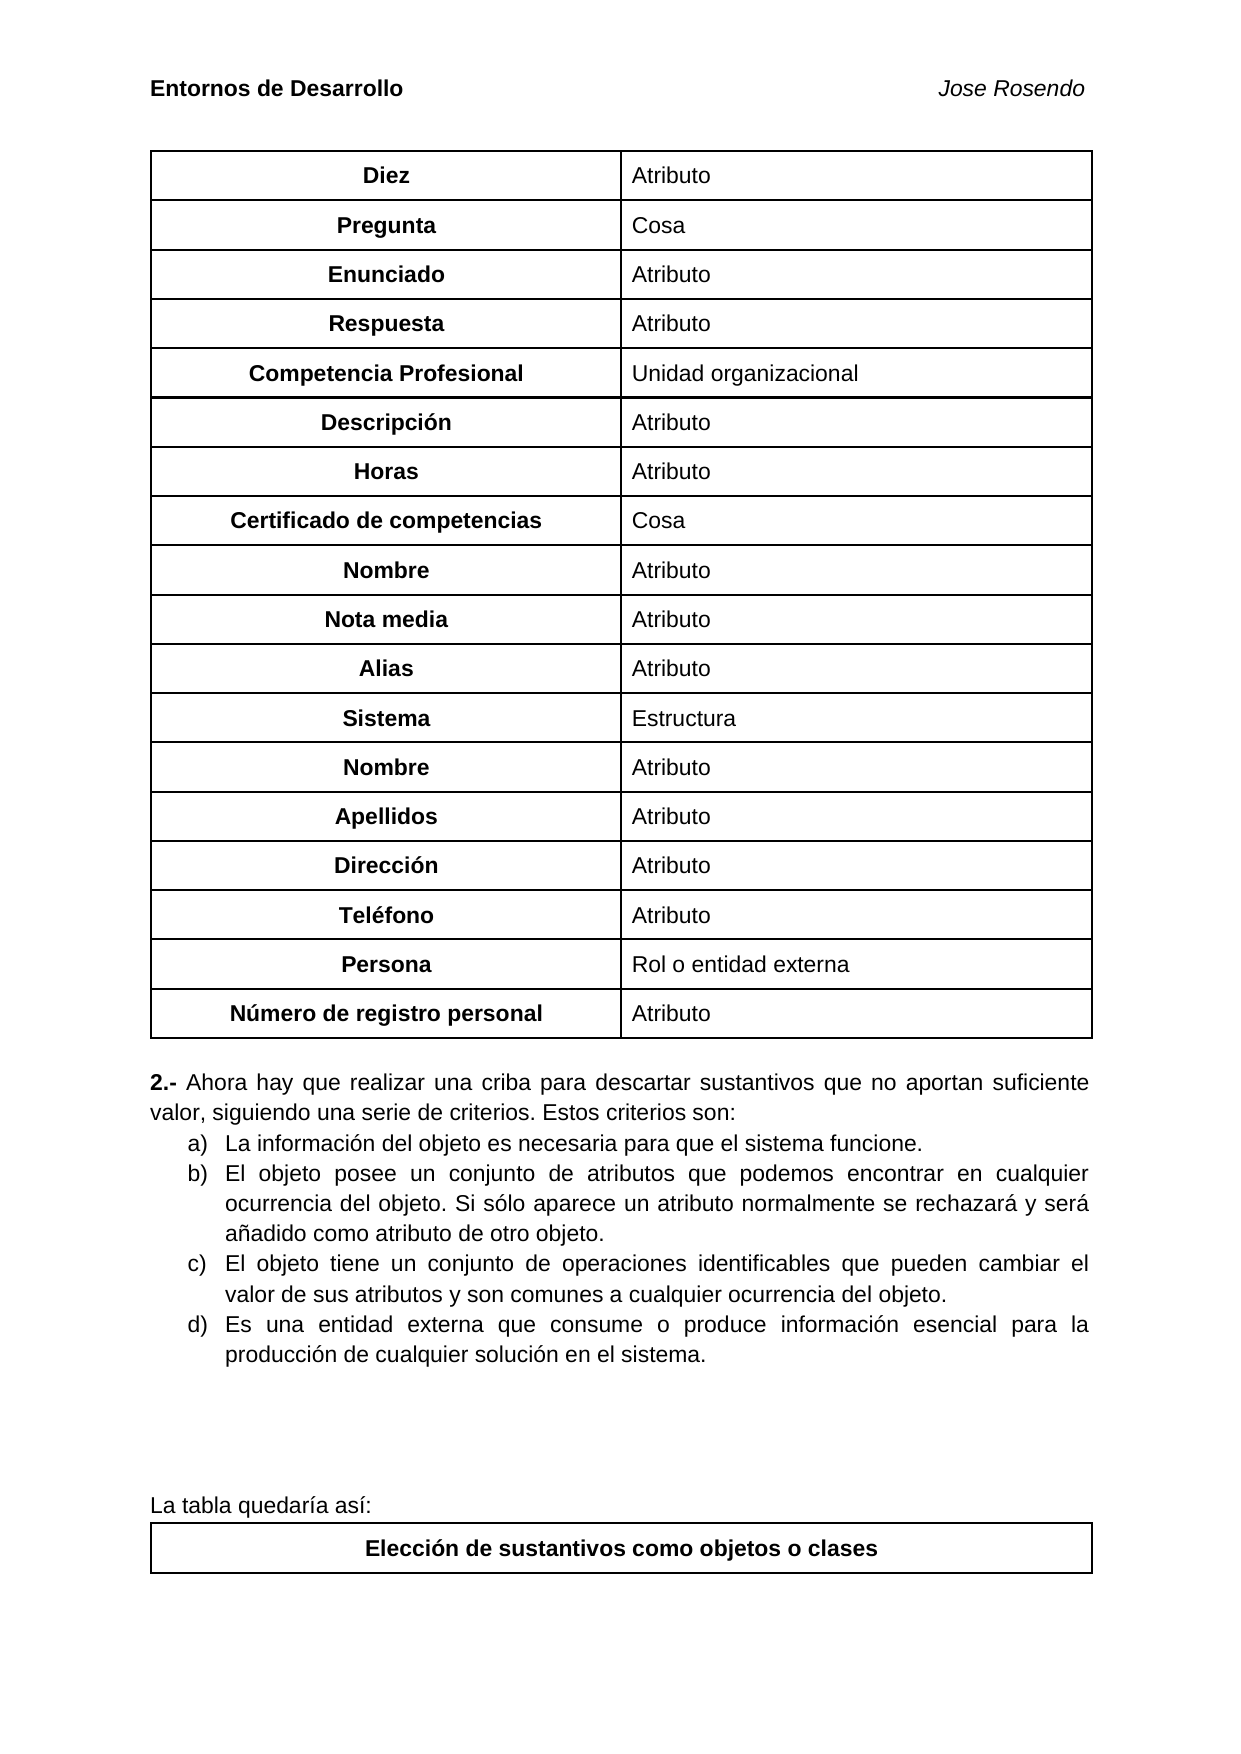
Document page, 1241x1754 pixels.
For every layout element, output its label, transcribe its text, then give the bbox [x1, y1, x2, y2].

text La tabla quedaría así: [150, 1492, 1090, 1518]
table_cell Alias [152, 645, 620, 692]
table_cell Atributo [622, 251, 1091, 298]
list El objeto posee un conjunto de atributos que podemos encontrar en cualquier ocurrencia del objeto. Si sólo aparece un atributo normalmente se rechazará y será añadido como atributo de otro objeto. [187, 1160, 1090, 1247]
table_cell Atributo [622, 399, 1091, 446]
table_cell Cosa [622, 201, 1091, 248]
table_cell Diez [152, 152, 620, 199]
table_cell Atributo [622, 645, 1091, 692]
table_cell Descripción [152, 399, 620, 446]
table_cell Dirección [152, 842, 620, 889]
table_cell Atributo [622, 152, 1091, 199]
table_cell Persona [152, 940, 620, 988]
table_cell Certificado de competencias [152, 497, 620, 544]
table_cell Respuesta [152, 300, 620, 347]
table_cell Atributo [622, 891, 1091, 938]
table_cell Número de registro personal [152, 990, 620, 1037]
table_cell Atributo [622, 300, 1091, 347]
table_cell Unidad organizacional [622, 349, 1091, 396]
table_cell Atributo [622, 596, 1091, 643]
table_cell Enunciado [152, 251, 620, 298]
table_cell Atributo [622, 990, 1091, 1037]
table_cell Atributo [622, 793, 1091, 840]
table_cell Pregunta [152, 201, 620, 248]
table_cell Atributo [622, 842, 1091, 889]
table_cell Apellidos [152, 793, 620, 840]
table_cell Competencia Profesional [152, 349, 620, 396]
table_cell Nombre [152, 546, 620, 593]
list Es una entidad externa que consume o produce información esencial para la producción de cualquier solución en el sistema. [187, 1311, 1090, 1367]
table_cell Atributo [622, 743, 1091, 791]
list El objeto tiene un conjunto de operaciones identificables que pueden cambiar el valor de sus atributos y son comunes a cualquier ocurrencia del objeto. [187, 1250, 1090, 1307]
list La información del objeto es necesaria para que el sistema funcione. [187, 1129, 1090, 1156]
table_cell Cosa [622, 497, 1091, 544]
table_cell Atributo [622, 546, 1091, 593]
table_cell Rol o entidad externa [622, 940, 1091, 988]
table_cell Atributo [622, 448, 1091, 495]
text 2.- Ahora hay que realizar una criba para descartar sustantivos que no aportan suficiente valor, siguiendo una serie de criterios. Estos criterios son: [150, 1069, 1090, 1126]
table_cell Horas [152, 448, 620, 495]
table_cell Teléfono [152, 891, 620, 938]
table_cell Nota media [152, 596, 620, 643]
table_cell Estructura [622, 694, 1091, 741]
table_cell Sistema [152, 694, 620, 741]
table_cell Nombre [152, 743, 620, 791]
table_header Elección de sustantivos como objetos o clases [152, 1524, 1091, 1572]
